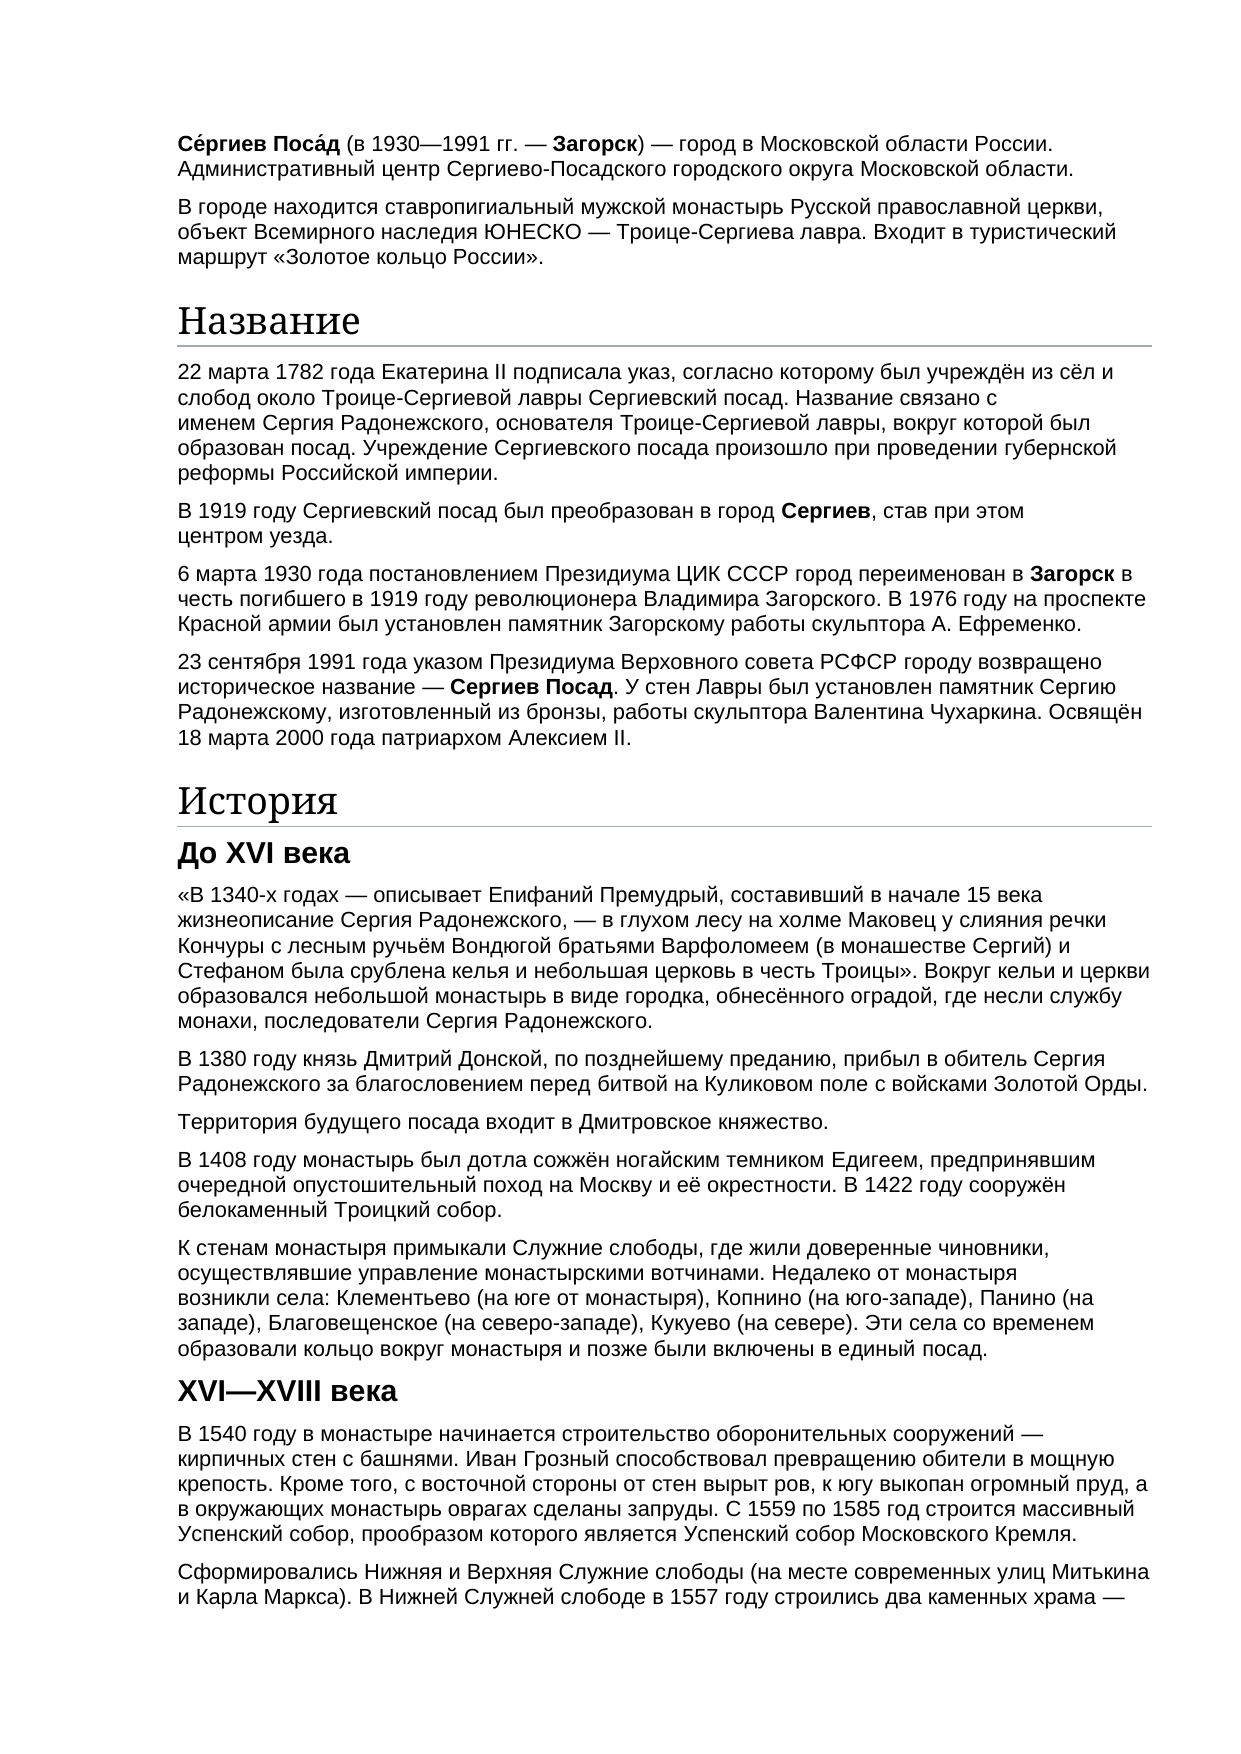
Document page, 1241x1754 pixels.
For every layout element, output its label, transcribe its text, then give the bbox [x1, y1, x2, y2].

text 22 марта 1782 года Екатерина II подписала указ, согласно которому был учреждён из сёл и слобод около Троице-Сергиевой лавры Сергиевский посад. Название связано с именем Сергия Радонежского, основателя Троице-Сергиевой лавры, вокруг которой был образован посад. Учреждение Сергиевского посада произошло при проведении губернской реформы Российской империи. [177, 359, 1152, 485]
text В 1380 году князь Дмитрий Донской, по позднейшему преданию, прибыл в обитель Сергия Радонежского за благословением перед битвой на Куликовом поле с войсками Золотой Орды. [177, 1046, 1152, 1096]
text В городе находится ставропигиальный мужской монастырь Русской православной церкви, объект Всемирного наследия ЮНЕСКО — Троице-Сергиева лавра. Входит в туристический маршрут «Золотое кольцо России». [177, 193, 1152, 269]
text Название [177, 294, 1152, 345]
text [177, 1559, 1152, 1609]
text Территория будущего посада входит в Дмитровское княжество. [177, 1109, 1152, 1134]
text 23 сентября 1991 года указом Президиума Верховного совета РСФСР городу возвращено историческое название — Сергиев Посад. У стен Лавры был установлен памятник Сергию Радонежскому, изготовленный из бронзы, работы скульптора Валентина Чухаркина. Освящён 18 марта 2000 года патриархом Алексием II. [177, 649, 1152, 750]
text «В 1340-х годах — описывает Епифаний Премудрый, составивший в начале 15 века жизнеописание Сергия Радонежского, — в глухом лесу на холме Маковец у слияния речки Кончуры с лесным ручьём Вондюгой братьями Варфоломеем (в монашестве Сергий) и Стефаном была срублена келья и небольшая церковь в честь Троицы». Вокруг кельи и церкви образовался небольшой монастырь в виде городка, обнесённого оградой, где несли службу монахи, последователи Сергия Радонежского. [177, 882, 1152, 1033]
text До XVI века [177, 835, 1152, 869]
text XVI—XVIII века [177, 1373, 1152, 1408]
text Се́ргиев Поса́д (в 1930—1991 гг. — Загорск) — город в Московской области России. Административный центр Сергиево-Посадского городского округа Московской области. [177, 131, 1152, 181]
text В 1408 году монастырь был дотла сожжён ногайским темником Едигеем, предпринявшим очередной опустошительный поход на Москву и её окрестности. В 1422 году сооружён белокаменный Троицкий собор. [177, 1146, 1152, 1222]
text К стенам монастыря примыкали Служние слободы, где жили доверенные чиновники, осуществлявшие управление монастырскими вотчинами. Недалеко от монастыря возникли села: Клементьево (на юге от монастыря), Копнино (на юго-западе), Панино (на западе), Благовещенское (на северо-западе), Кукуево (на севере). Эти села со временем образовали кольцо вокруг монастыря и позже были включены в единый посад. [177, 1234, 1152, 1361]
text В 1919 году Сергиевский посад был преобразован в город Сергиев, став при этом центром уезда. [177, 498, 1152, 548]
text История [177, 775, 1152, 826]
text 6 марта 1930 года постановлением Президиума ЦИК СССР город переименован в Загорск в честь погибшего в 1919 году революционера Владимира Загорского. В 1976 году на проспекте Красной армии был установлен памятник Загорскому работы скульптора А. Ефременко. [177, 561, 1152, 636]
text В 1540 году в монастыре начинается строительство оборонительных сооружений — кирпичных стен с башнями. Иван Грозный способствовал превращению обители в мощную крепость. Кроме того, с восточной стороны от стен вырыт ров, к югу выкопан огромный пруд, а в окружающих монастырь оврагах сделаны запруды. С 1559 по 1585 год строится массивный Успенский собор, прообразом которого является Успенский собор Московского Кремля. [177, 1420, 1152, 1546]
